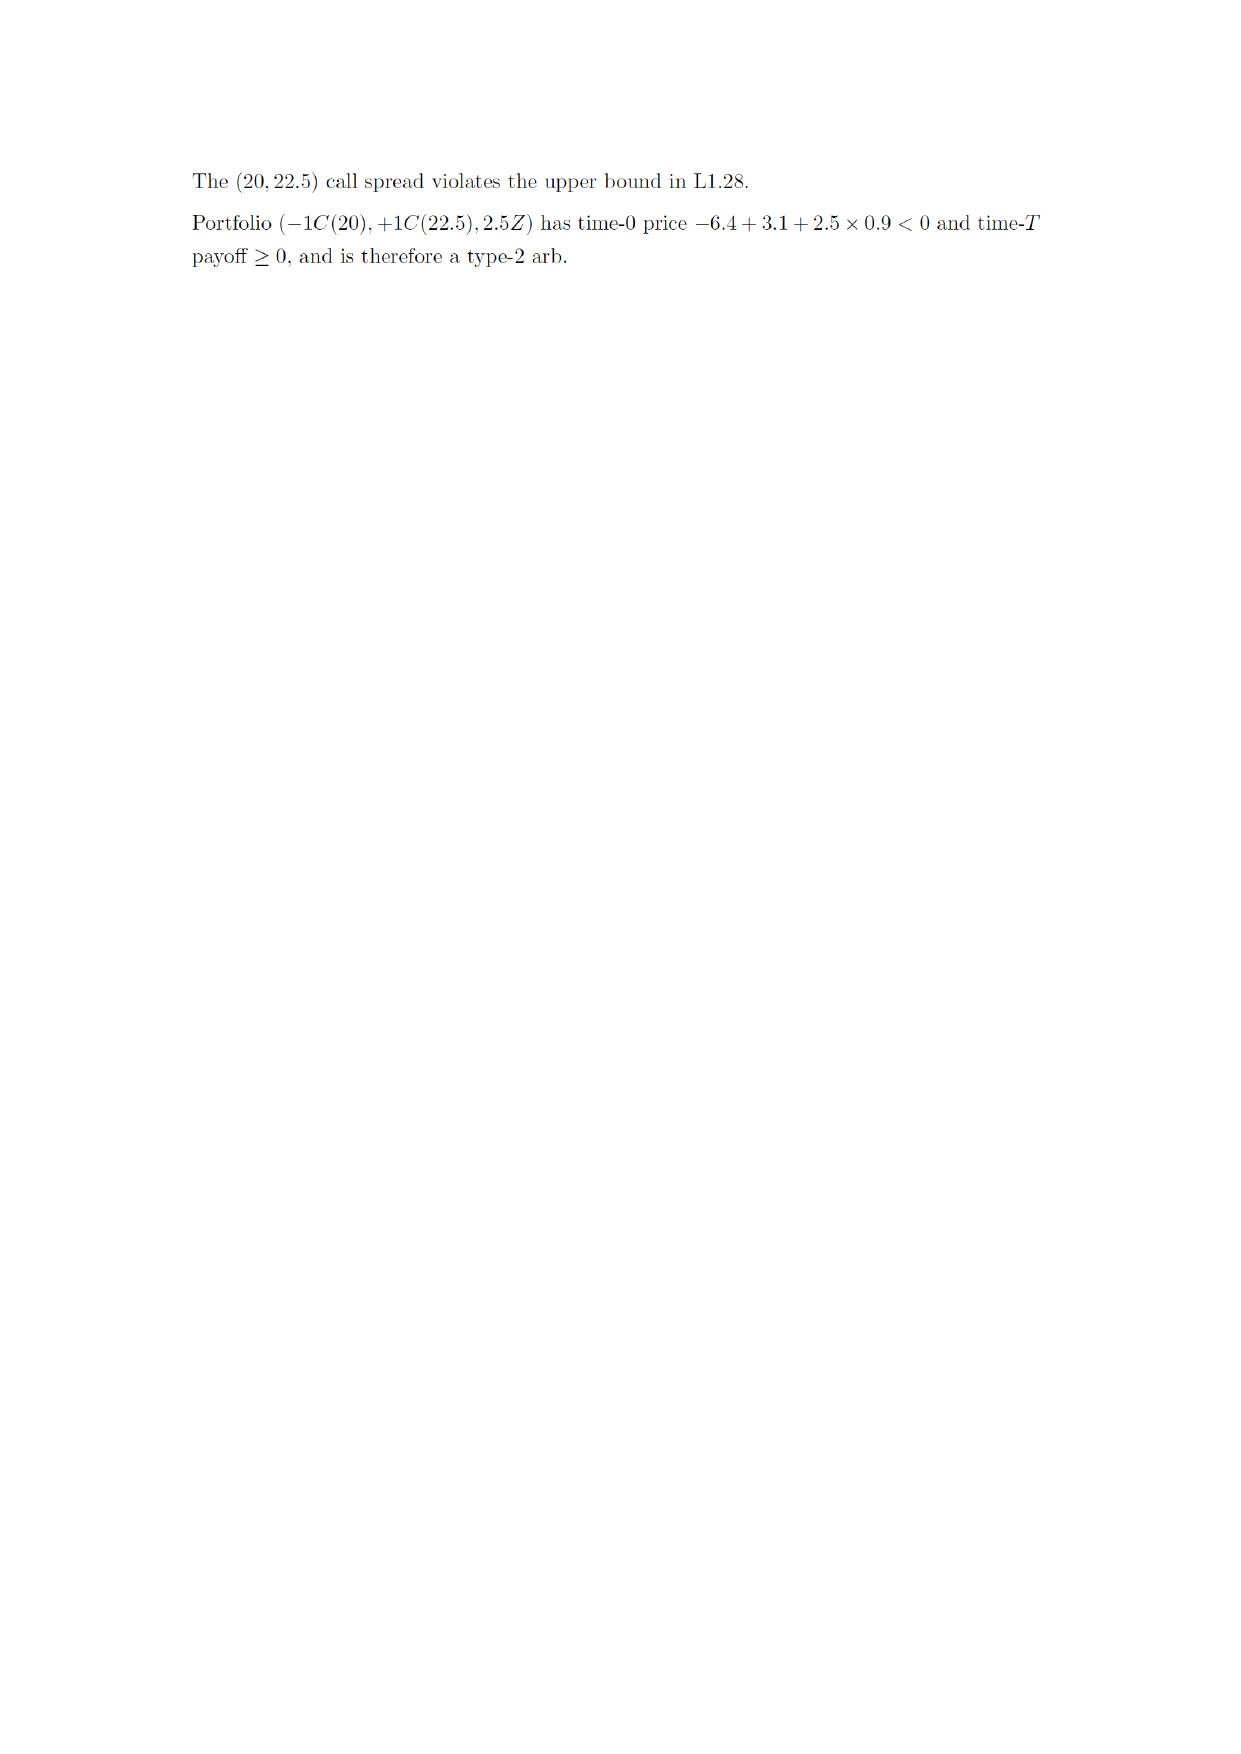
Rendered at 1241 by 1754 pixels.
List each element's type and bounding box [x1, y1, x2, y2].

picture [187, 162, 1053, 282]
